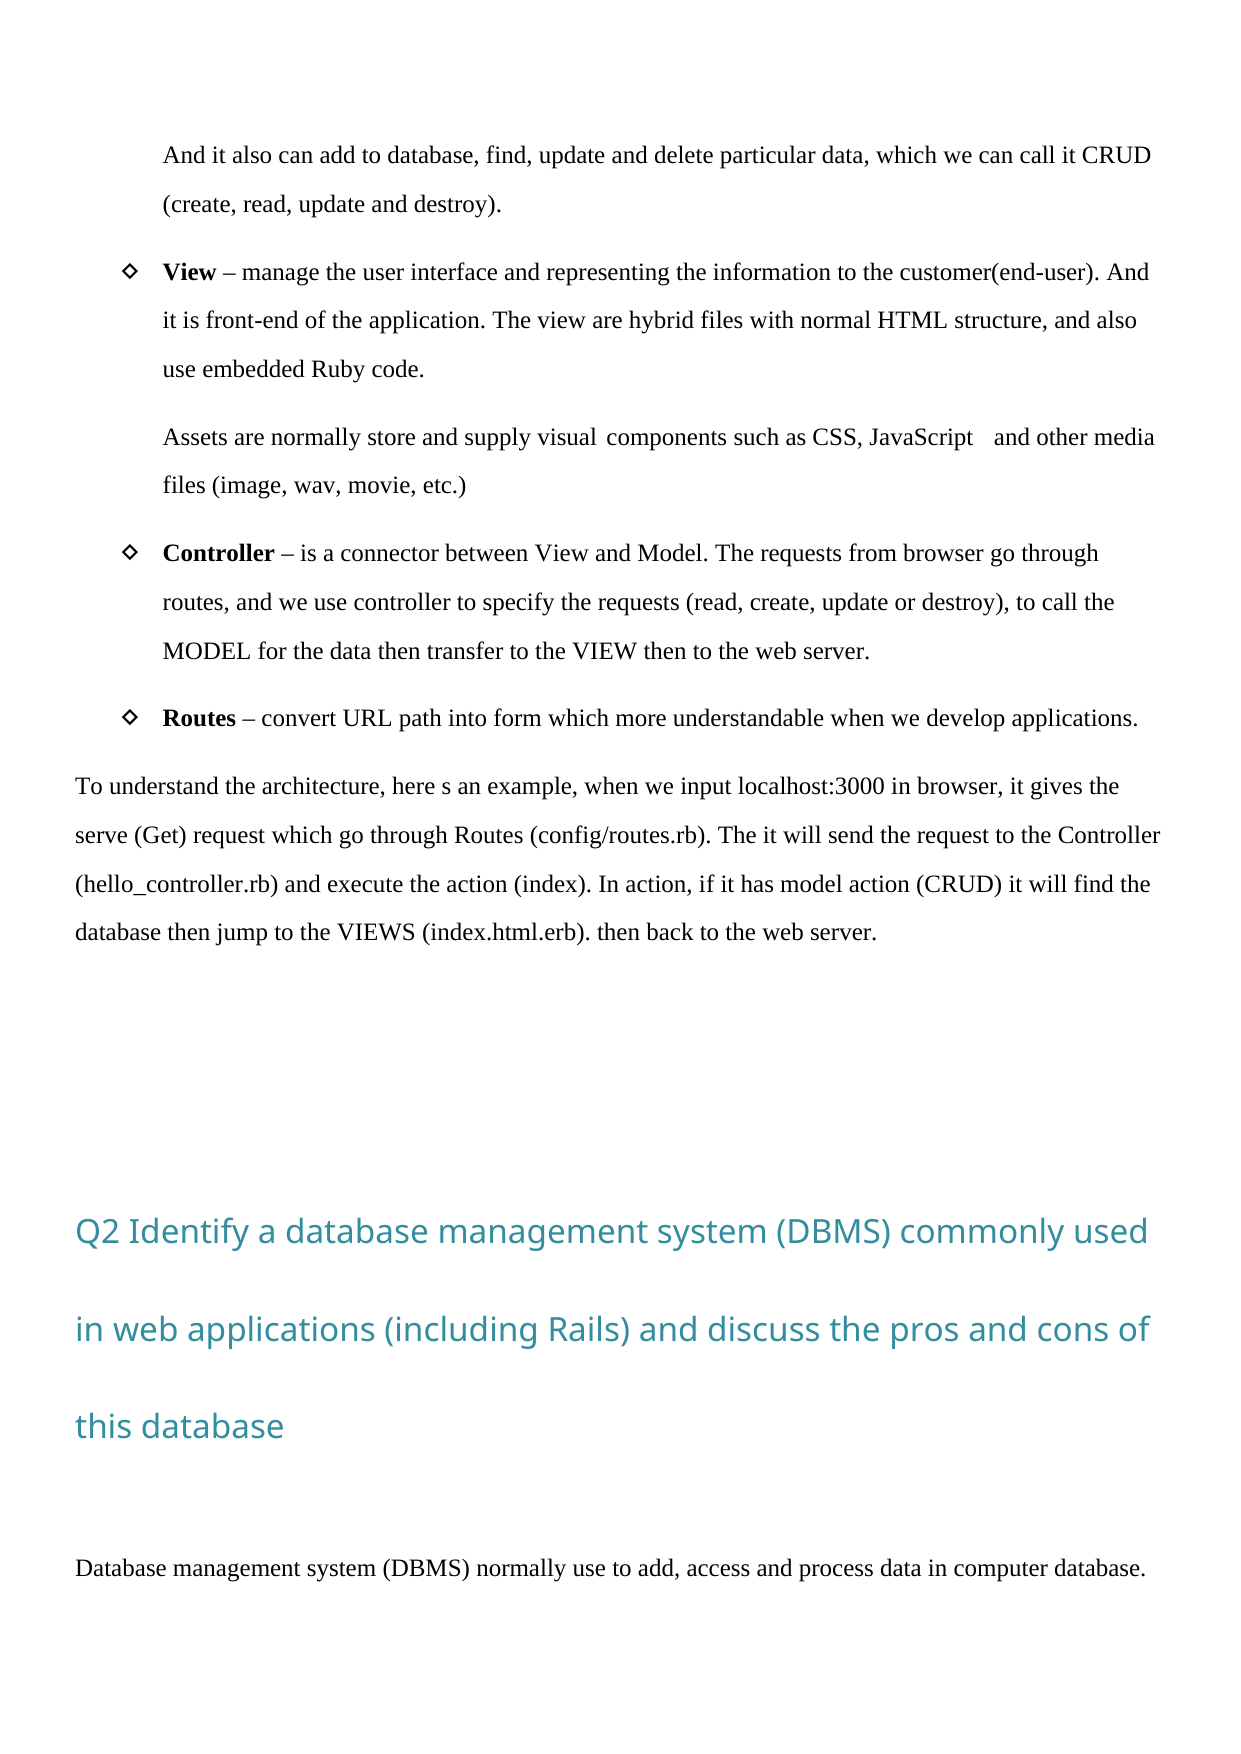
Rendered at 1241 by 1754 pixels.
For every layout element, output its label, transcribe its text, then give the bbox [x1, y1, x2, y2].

list Controller – is a connector between View and Model. The requests from browser go through routes, and we use controller to specify the requests (read, create, update or destroy), to call the MODEL for the data then transfer to the VIEW then to the web server. [119, 536, 1165, 666]
list Assets are normally store and supply visual components such as CSS, JavaScript and other media files (image, wav, movie, etc.) [162, 420, 1165, 501]
text Database management system (DBMS) normally use to add, access and process data in computer database. [75, 1551, 1165, 1584]
subtitle Q2 Identify a database management system (DBMS) commonly used in web applications (including Rails) and discuss the pros and cons of this database [75, 1198, 1165, 1458]
list Routes – convert URL path into form which more understandable when we develop applications. [119, 702, 1165, 734]
list View – manage the user interface and representing the information to the customer(end-user). And it is front-end of the application. The view are hybrid files with normal HTML structure, and also use embedded Ruby code. [119, 255, 1165, 385]
text To understand the architecture, here s an example, when we input localhost:3000 in browser, it gives the serve (Get) request which go through Routes (config/routes.rb). The it will send the request to the Controller (hello_controller.rb) and execute the action (index). In action, if it has model action (CRUD) it will find the database then jump to the VIEWS (index.html.erb). then back to the web server. [75, 769, 1165, 948]
